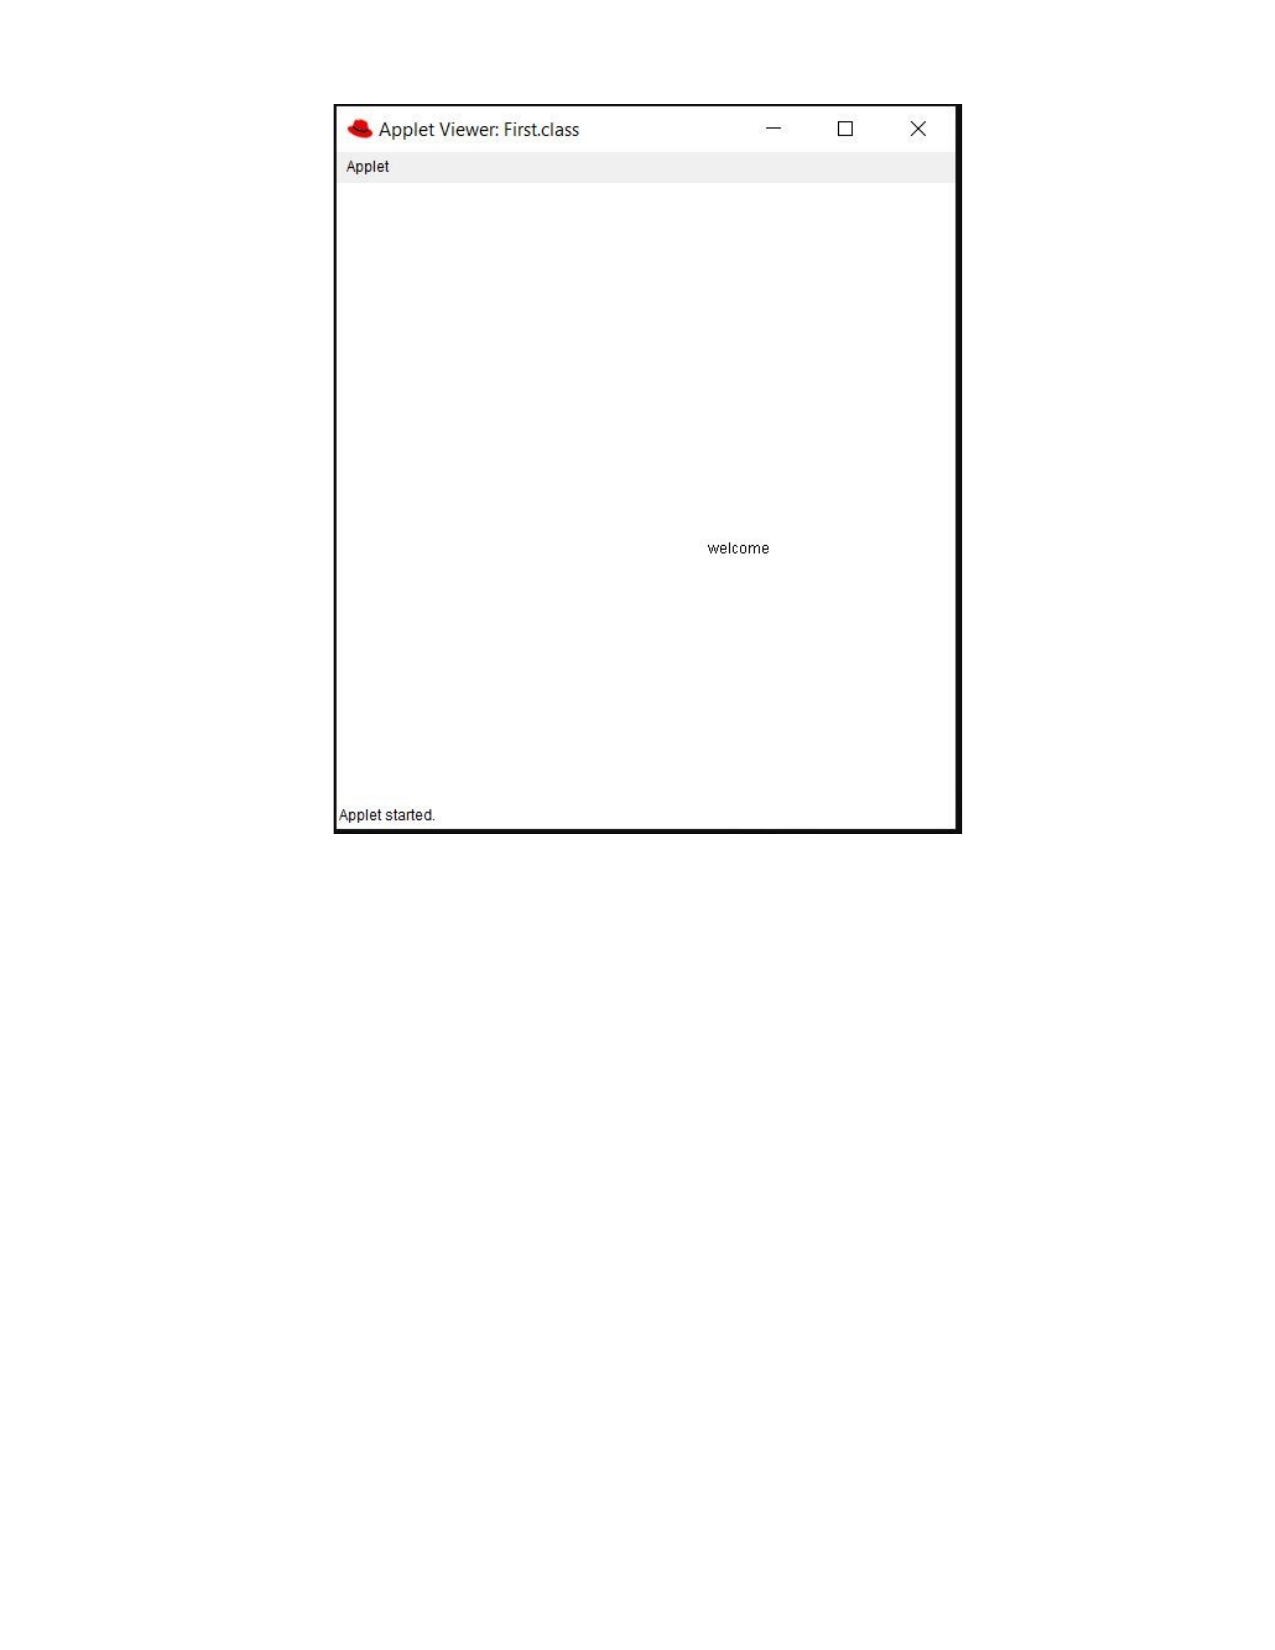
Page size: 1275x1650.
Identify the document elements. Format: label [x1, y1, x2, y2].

picture [333, 104, 963, 834]
